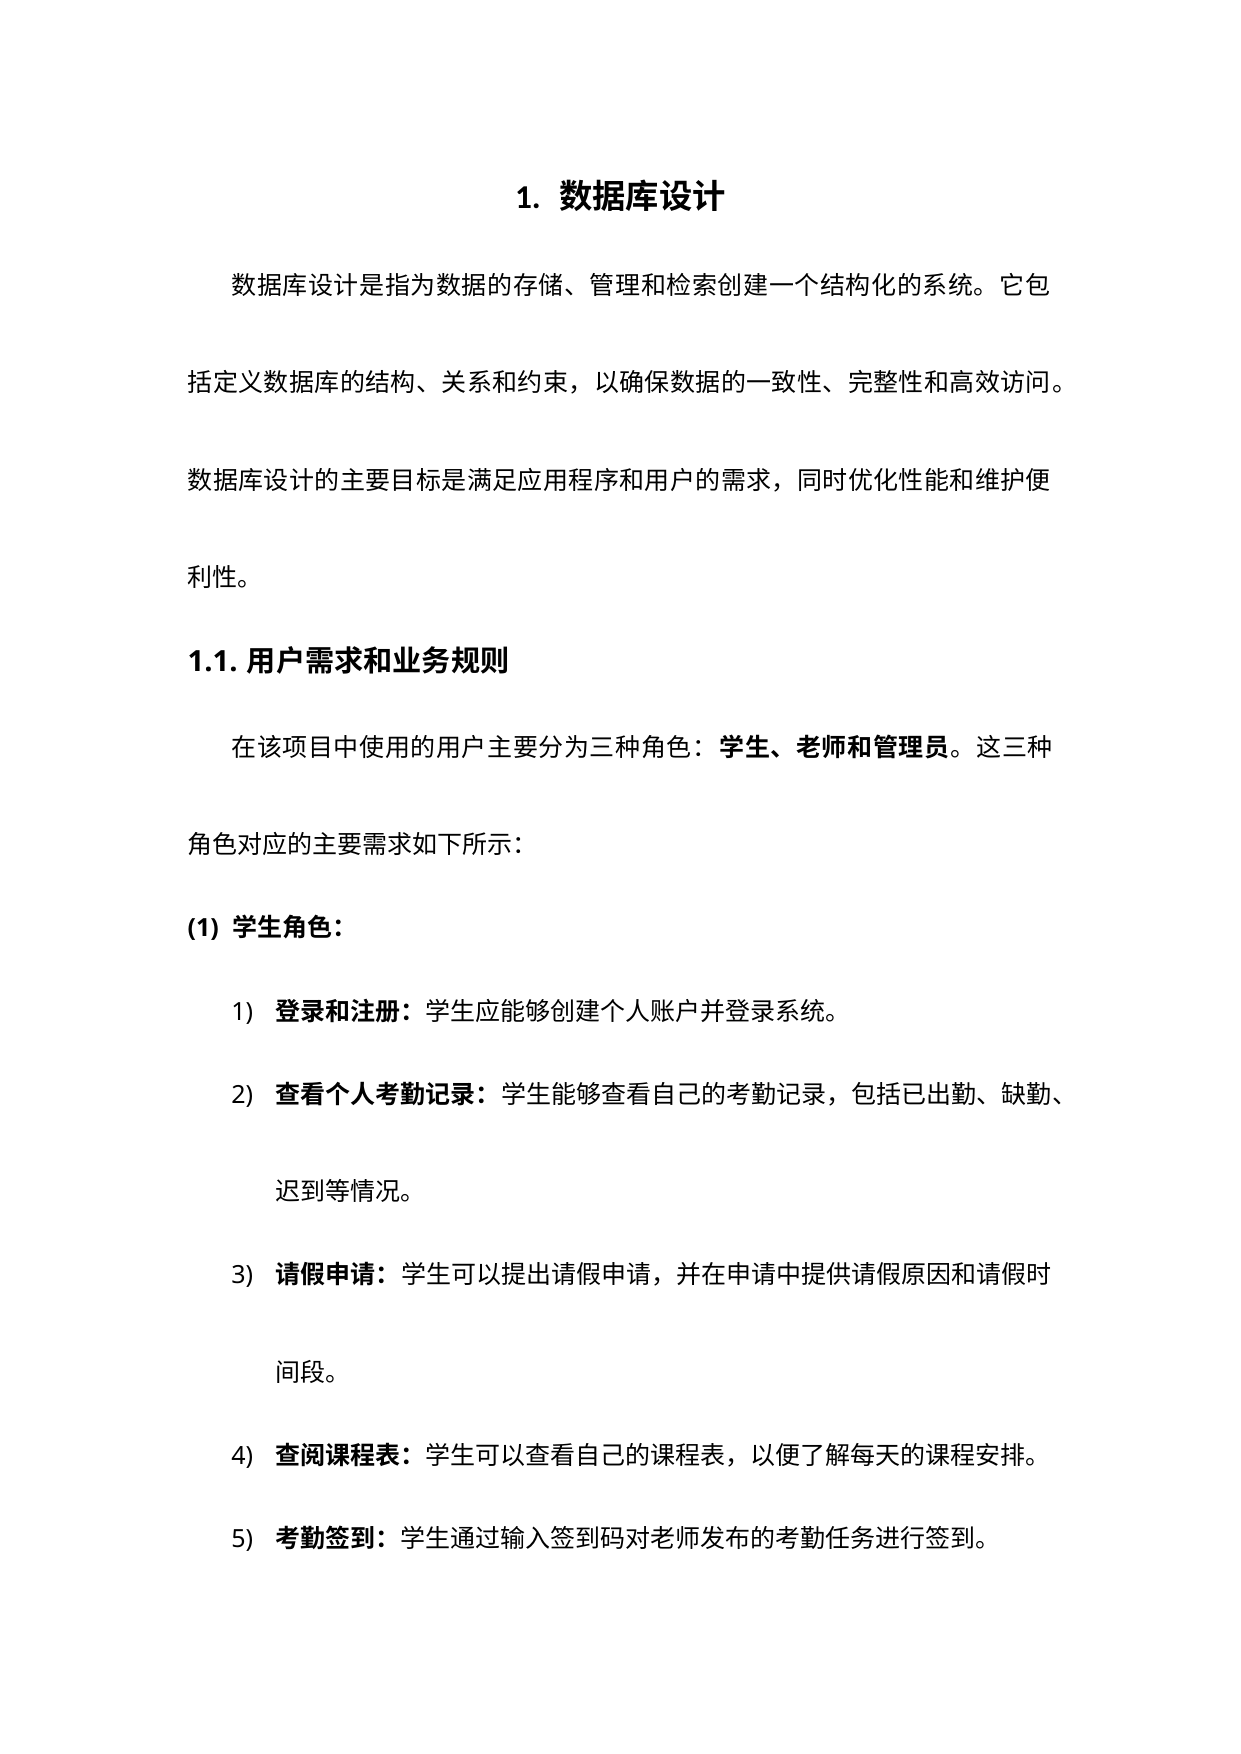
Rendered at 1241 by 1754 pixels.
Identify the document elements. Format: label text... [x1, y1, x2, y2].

list 用户需求和业务规则 [187, 627, 1053, 692]
list 在该项目中使用的用户主要分为三种角色：学生、老师和管理员。这三种角色对应的主要需求如下所示： [187, 713, 1053, 875]
list 学生角色： [187, 893, 1053, 958]
list 数据库设计 [187, 162, 1053, 227]
list 请假申请：学生可以提出请假申请，并在申请中提供请假原因和请假时间段。 [231, 1240, 1053, 1403]
list 查看个人考勤记录：学生能够查看自己的考勤记录，包括已出勤、缺勤、迟到等情况。 [231, 1060, 1053, 1222]
list 考勤签到：学生通过输入签到码对老师发布的考勤任务进行签到。 [231, 1504, 1053, 1569]
list 查阅课程表：学生可以查看自己的课程表，以便了解每天的课程安排。 [231, 1421, 1053, 1486]
text 数据库设计是指为数据的存储、管理和检索创建一个结构化的系统。它包括定义数据库的结构、关系和约束，以确保数据的一致性、完整性和高效访问。数据库设计的主要目标是满足应用程序和用户的需求，同时优化性能和维护便利性。 [187, 251, 1053, 608]
list 登录和注册：学生应能够创建个人账户并登录系统。 [231, 977, 1053, 1042]
